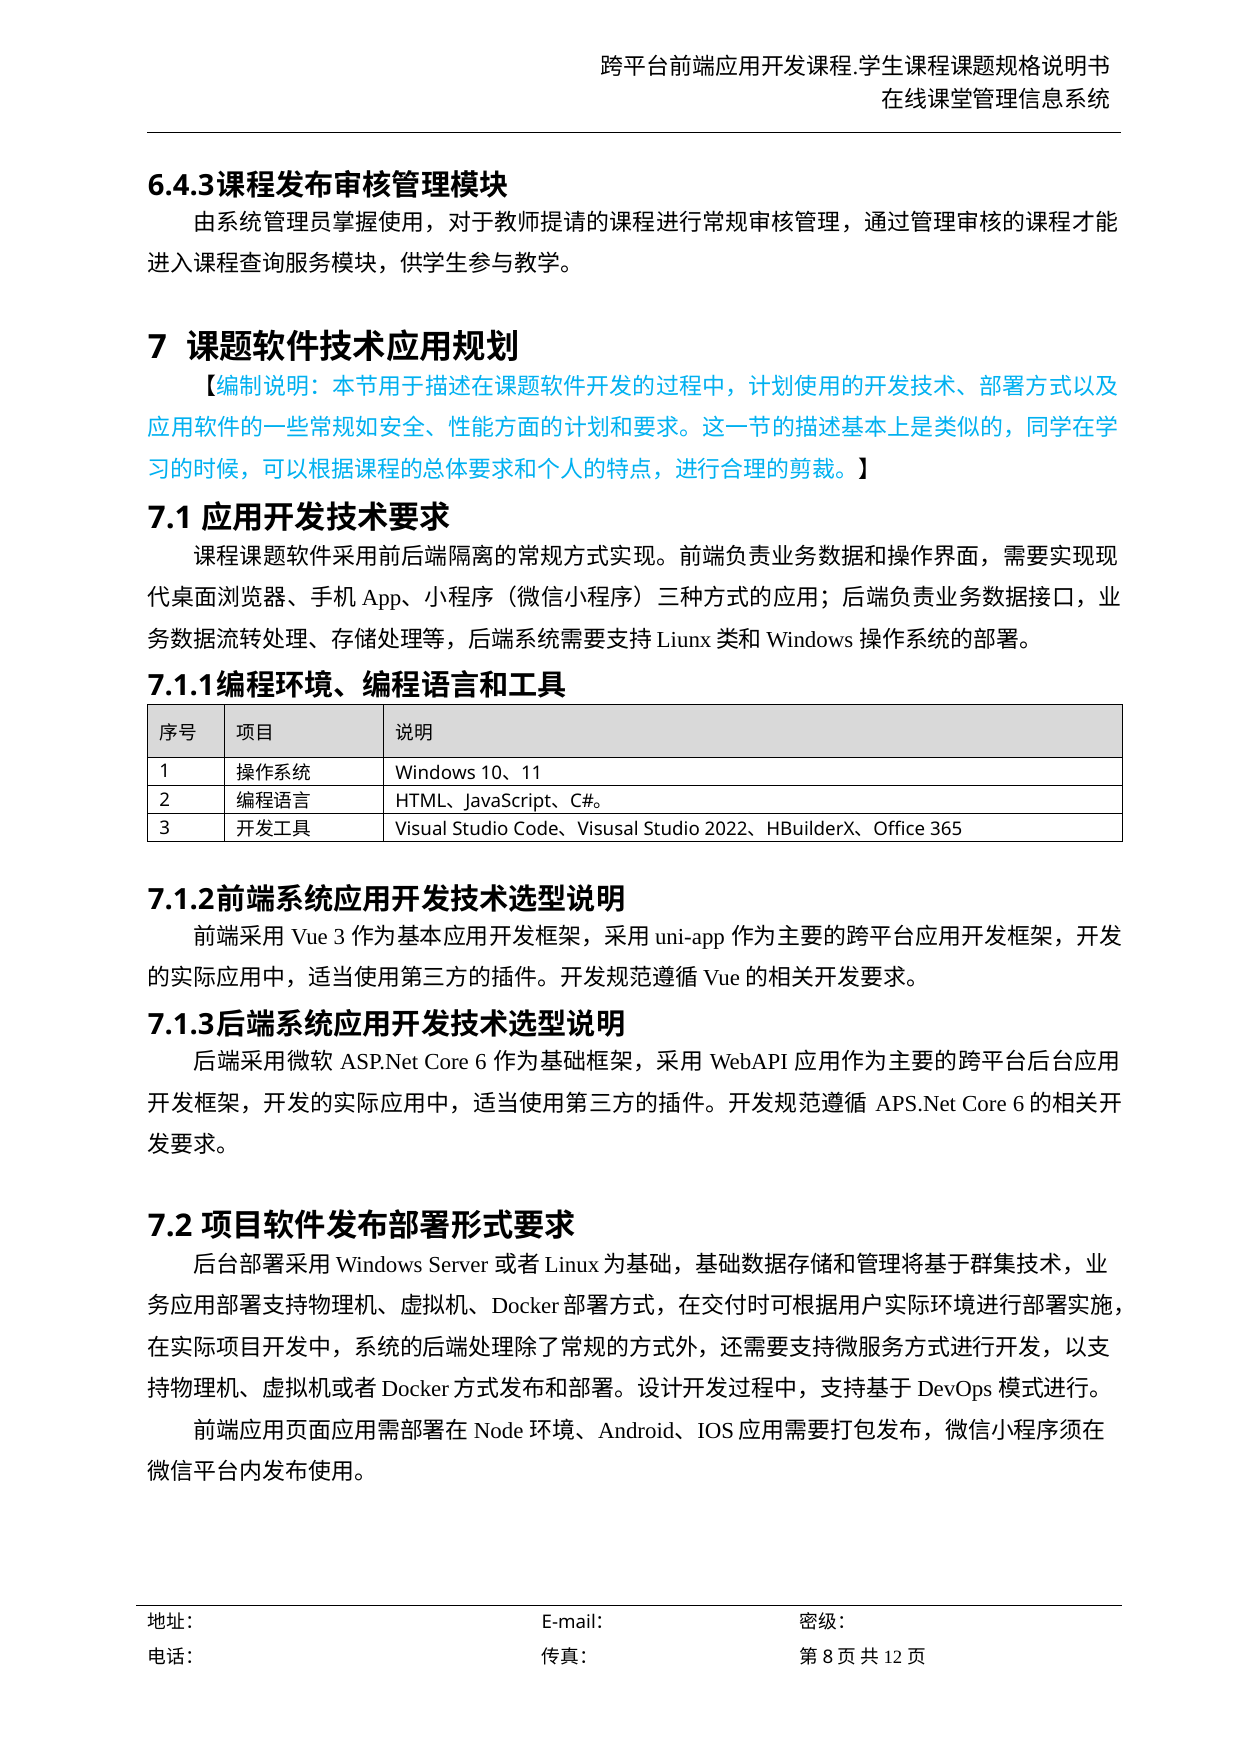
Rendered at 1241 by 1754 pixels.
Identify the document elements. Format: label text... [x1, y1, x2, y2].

table_cell 操作系统 [225, 758, 383, 785]
table_header 序号 [148, 705, 224, 757]
table_cell HTML、JavaScript、C#。 [384, 786, 1122, 813]
subtitle 后端系统应用开发技术选型说明 [148, 1001, 1122, 1043]
table_cell 开发工具 [225, 814, 383, 841]
table_cell 编程语言 [225, 786, 383, 813]
text 前端应用页面应用需部署在 Node 环境、Android、IOS应用需要打包发布，微信小程序须在微信平台内发布使用。 [148, 1411, 1122, 1486]
subtitle 前端系统应用开发技术选型说明 [148, 875, 1122, 918]
subtitle 编程环境、编程语言和工具 [148, 662, 1122, 704]
subtitle 项目软件发布部署形式要求 [148, 1200, 1122, 1246]
table_header 说明 [384, 705, 1122, 757]
subtitle 课题软件技术应用规划 [148, 319, 1122, 368]
table_cell Windows 10、11 [384, 758, 1122, 785]
table_cell 2 [148, 786, 224, 813]
text 前端采用 Vue 3 作为基本应用开发框架，采用uni-app 作为主要的跨平台应用开发框架，开发的实际应用中，适当使用第三方的插件。开发规范遵循 Vue 的相关开发要求。 [148, 918, 1122, 992]
text 后端采用微软 ASP.Net Core 6 作为基础框架，采用 WebAPI 应用作为主要的跨平台后台应用开发框架，开发的实际应用中，适当使用第三方的插件。开发规范遵循APS.Net Core 6的相关开发要求。 [148, 1043, 1122, 1159]
table_cell Visual Studio Code、Visusal Studio 2022、HBuilderX、Office 365 [384, 814, 1122, 841]
table_cell 1 [148, 758, 224, 785]
text 【编制说明：本节用于描述在课题软件开发的过程中，计划使用的开发技术、部署方式以及应用软件的一些常规如安全、性能方面的计划和要求。这一节的描述基本上是类似的，同学在学习的时候，可以根据课程的总体要求和个人的特点，进行合理的剪裁。】 [148, 368, 1122, 484]
subtitle 课程发布审核管理模块 [148, 161, 1122, 203]
text 后台部署采用Windows Server 或者Linux为基础，基础数据存储和管理将基于群集技术，业务应用部署支持物理机、虚拟机、Docker部署方式，在交付时可根据用户实际环境进行部署实施，在实际项目开发中，系统的后端处理除了常规的方式外，还需要支持微服务方式进行开发，以支持物理机、虚拟机或者Docker方式发布和部署。设计开发过程中，支持基于 DevOps 模式进行。 [148, 1246, 1122, 1403]
table_header 项目 [225, 705, 383, 757]
table_cell 3 [148, 814, 224, 841]
text 课程课题软件采用前后端隔离的常规方式实现。前端负责业务数据和操作界面，需要实现现代桌面浏览器、手机App、小程序（微信小程序）三种方式的应用；后端负责业务数据接口，业务数据流转处理、存储处理等，后端系统需要支持Liunx类和Windows 操作系统的部署。 [148, 538, 1122, 654]
subtitle 应用开发技术要求 [148, 492, 1122, 538]
text 由系统管理员掌握使用，对于教师提请的课程进行常规审核管理，通过管理审核的课程才能进入课程查询服务模块，供学生参与教学。 [148, 203, 1122, 278]
